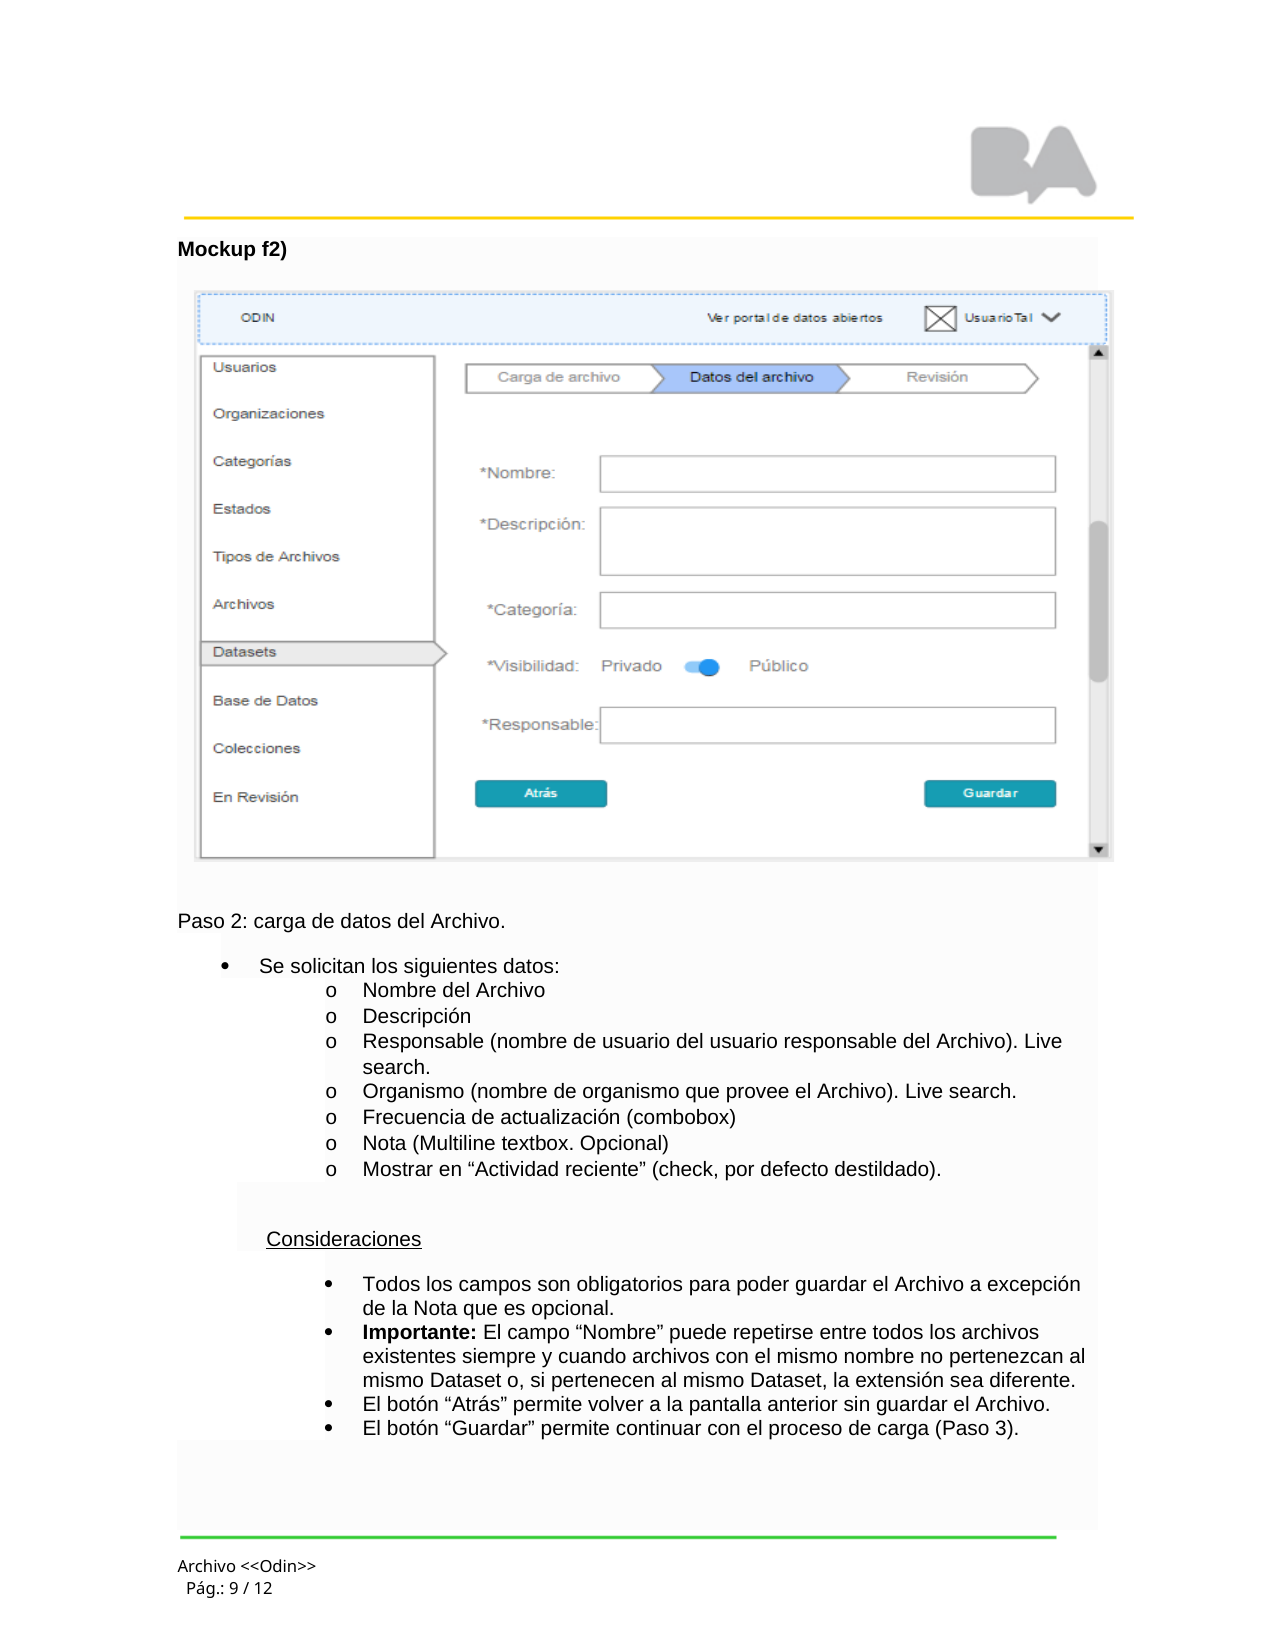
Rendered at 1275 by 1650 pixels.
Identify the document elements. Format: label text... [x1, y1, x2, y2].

list Responsable (nombre de usuario del usuario responsable del Archivo). Live search. [325, 1029, 1098, 1079]
list Todos los campos son obligatorios para poder guardar el Archivo a excepción de la Nota que es opcional. [325, 1272, 1098, 1320]
text Mockup f2) [177, 237, 1098, 261]
list Importante: El campo “Nombre” puede repetirse entre todos los archivos existentes siempre y cuando archivos con el mismo nombre no pertenezcan al mismo Dataset o, si pertenecen al mismo Dataset, la extensión sea diferente. [325, 1320, 1098, 1392]
list El botón “Atrás” permite volver a la pantalla anterior sin guardar el Archivo. [325, 1392, 1098, 1416]
picture [177, 1530, 1062, 1547]
list Frecuencia de actualización (combobox) [325, 1105, 1098, 1131]
text Consideraciones [237, 1203, 1098, 1251]
list Nombre del Archivo [325, 978, 1098, 1003]
list Mostrar en “Actividad reciente” (check, por defecto destildado). [325, 1157, 1098, 1182]
picture [193, 290, 1115, 862]
list Nota (Multiline textbox. Opcional) [325, 1131, 1098, 1157]
list Organismo (nombre de organismo que provee el Archivo). Live search. [325, 1079, 1098, 1105]
list Descripción [325, 1003, 1098, 1029]
list Se solicitan los siguientes datos: [221, 953, 1098, 978]
picture [177, 118, 1141, 230]
list El botón “Guardar” permite continuar con el proceso de carga (Paso 3). [325, 1416, 1098, 1440]
